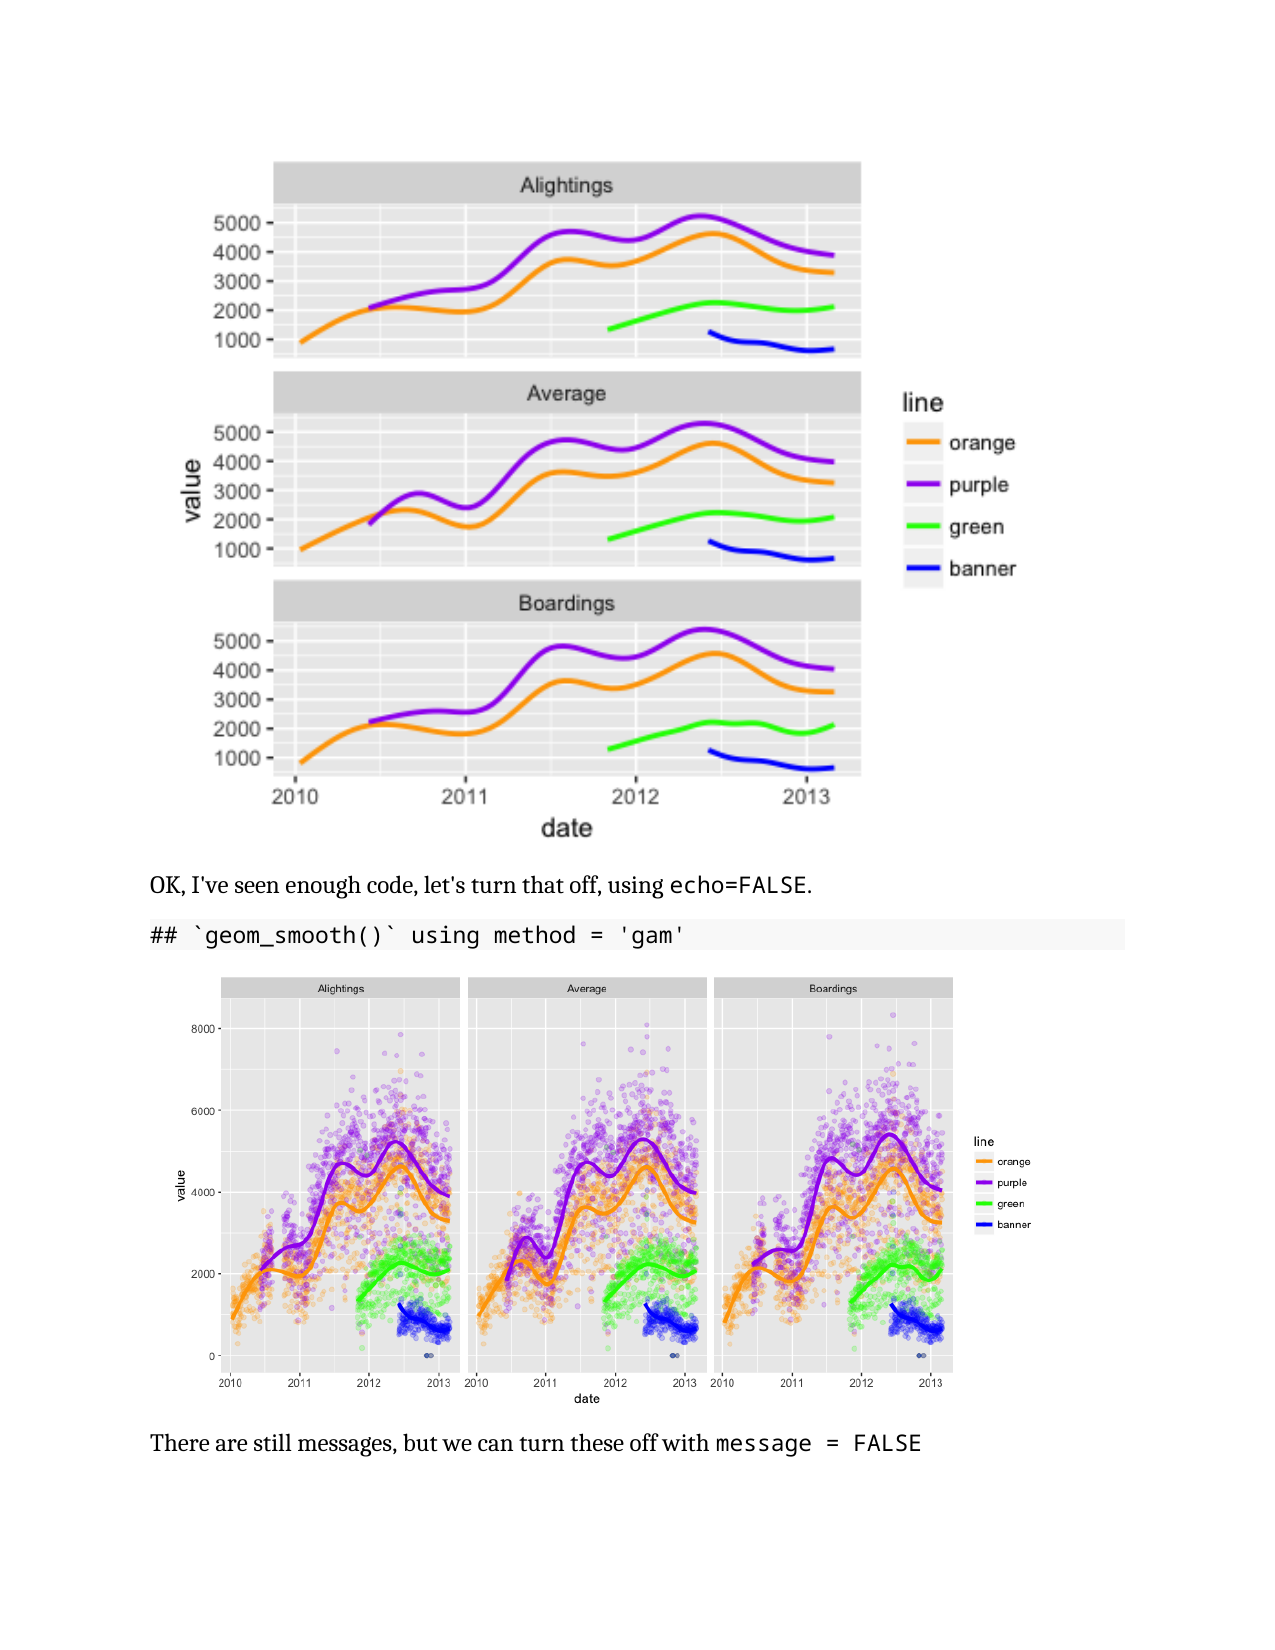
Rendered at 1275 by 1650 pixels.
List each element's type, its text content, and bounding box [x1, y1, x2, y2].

text There are still messages, but we can turn these off with message = FALSE [150, 1427, 1125, 1458]
picture [168, 150, 1044, 850]
text ## `geom_smooth()` using method = 'gam' [150, 919, 1125, 950]
text OK, I've seen enough code, let's turn that off, using echo=FALSE. [150, 869, 1125, 900]
picture [168, 970, 1044, 1409]
